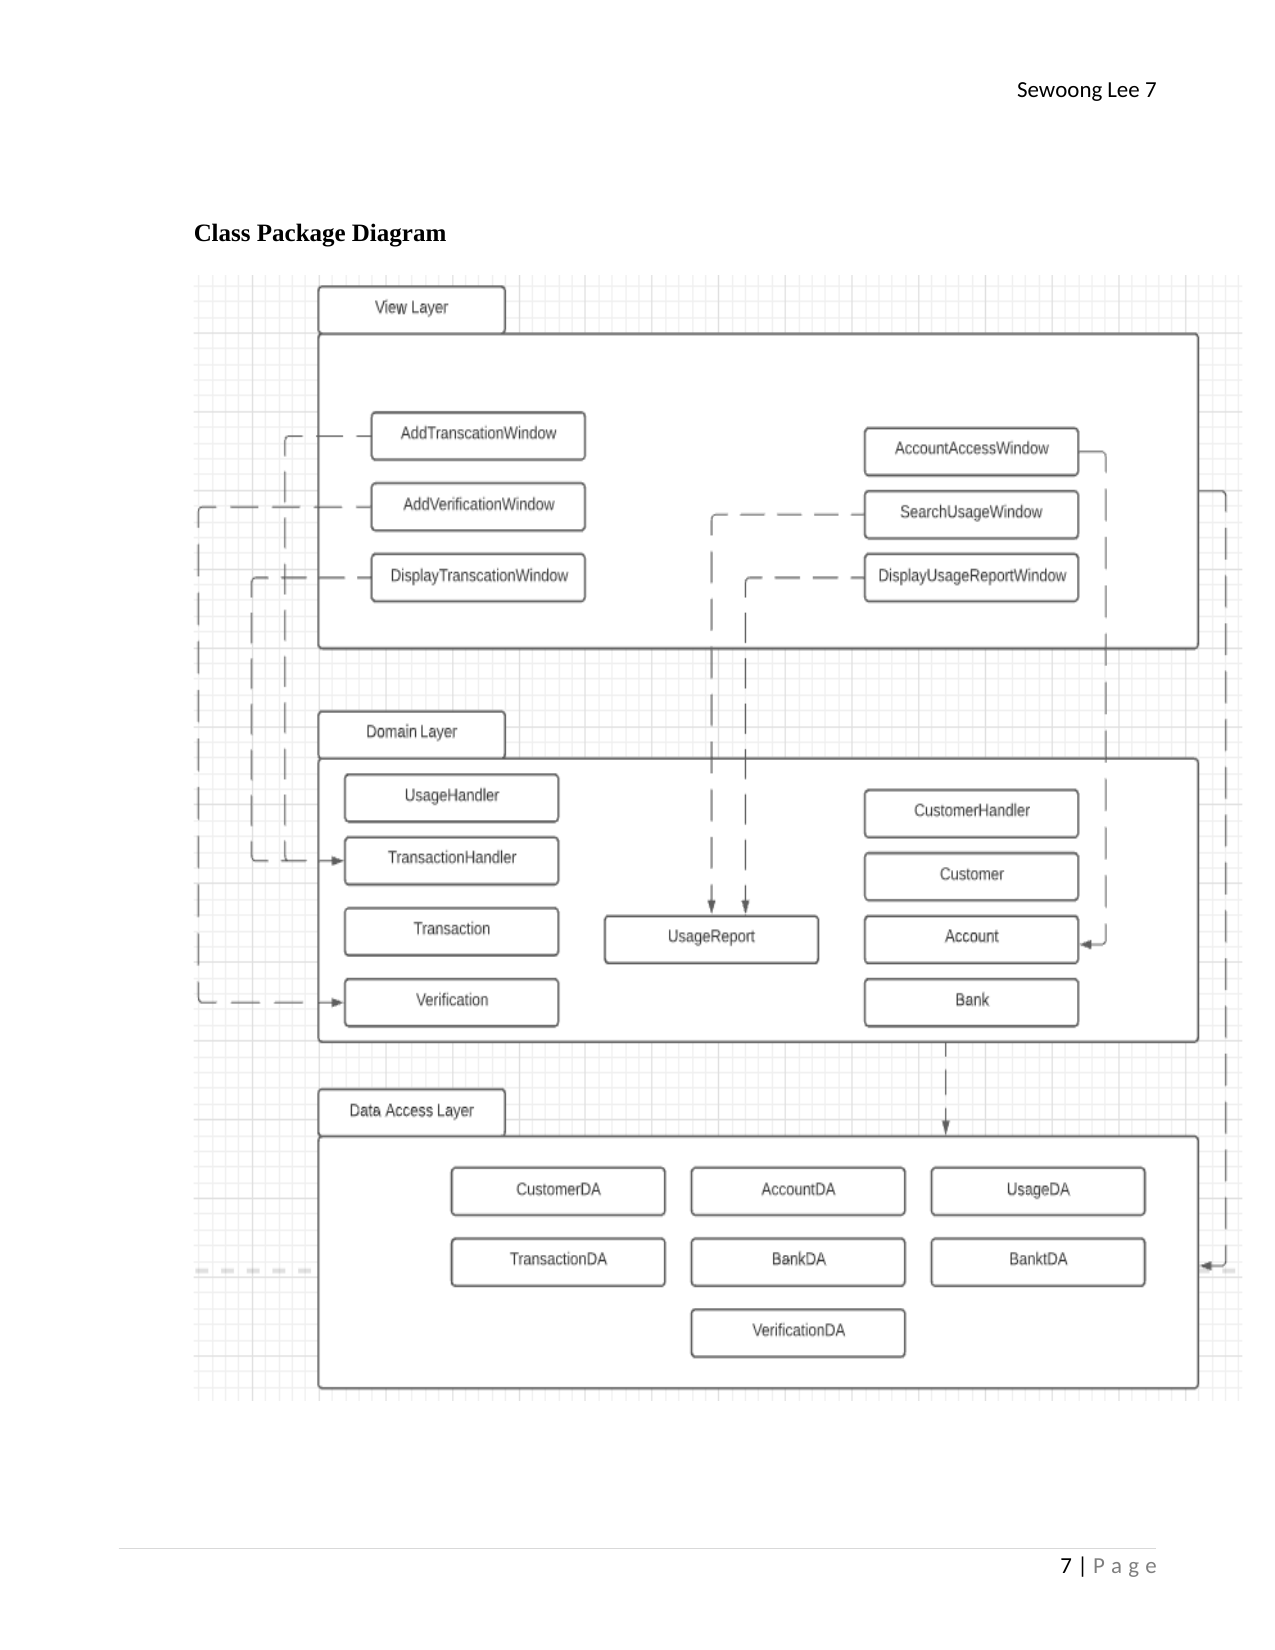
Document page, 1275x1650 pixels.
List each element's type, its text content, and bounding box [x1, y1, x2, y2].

list Class Package Diagram [193, 218, 1165, 246]
picture [193, 275, 1243, 1401]
